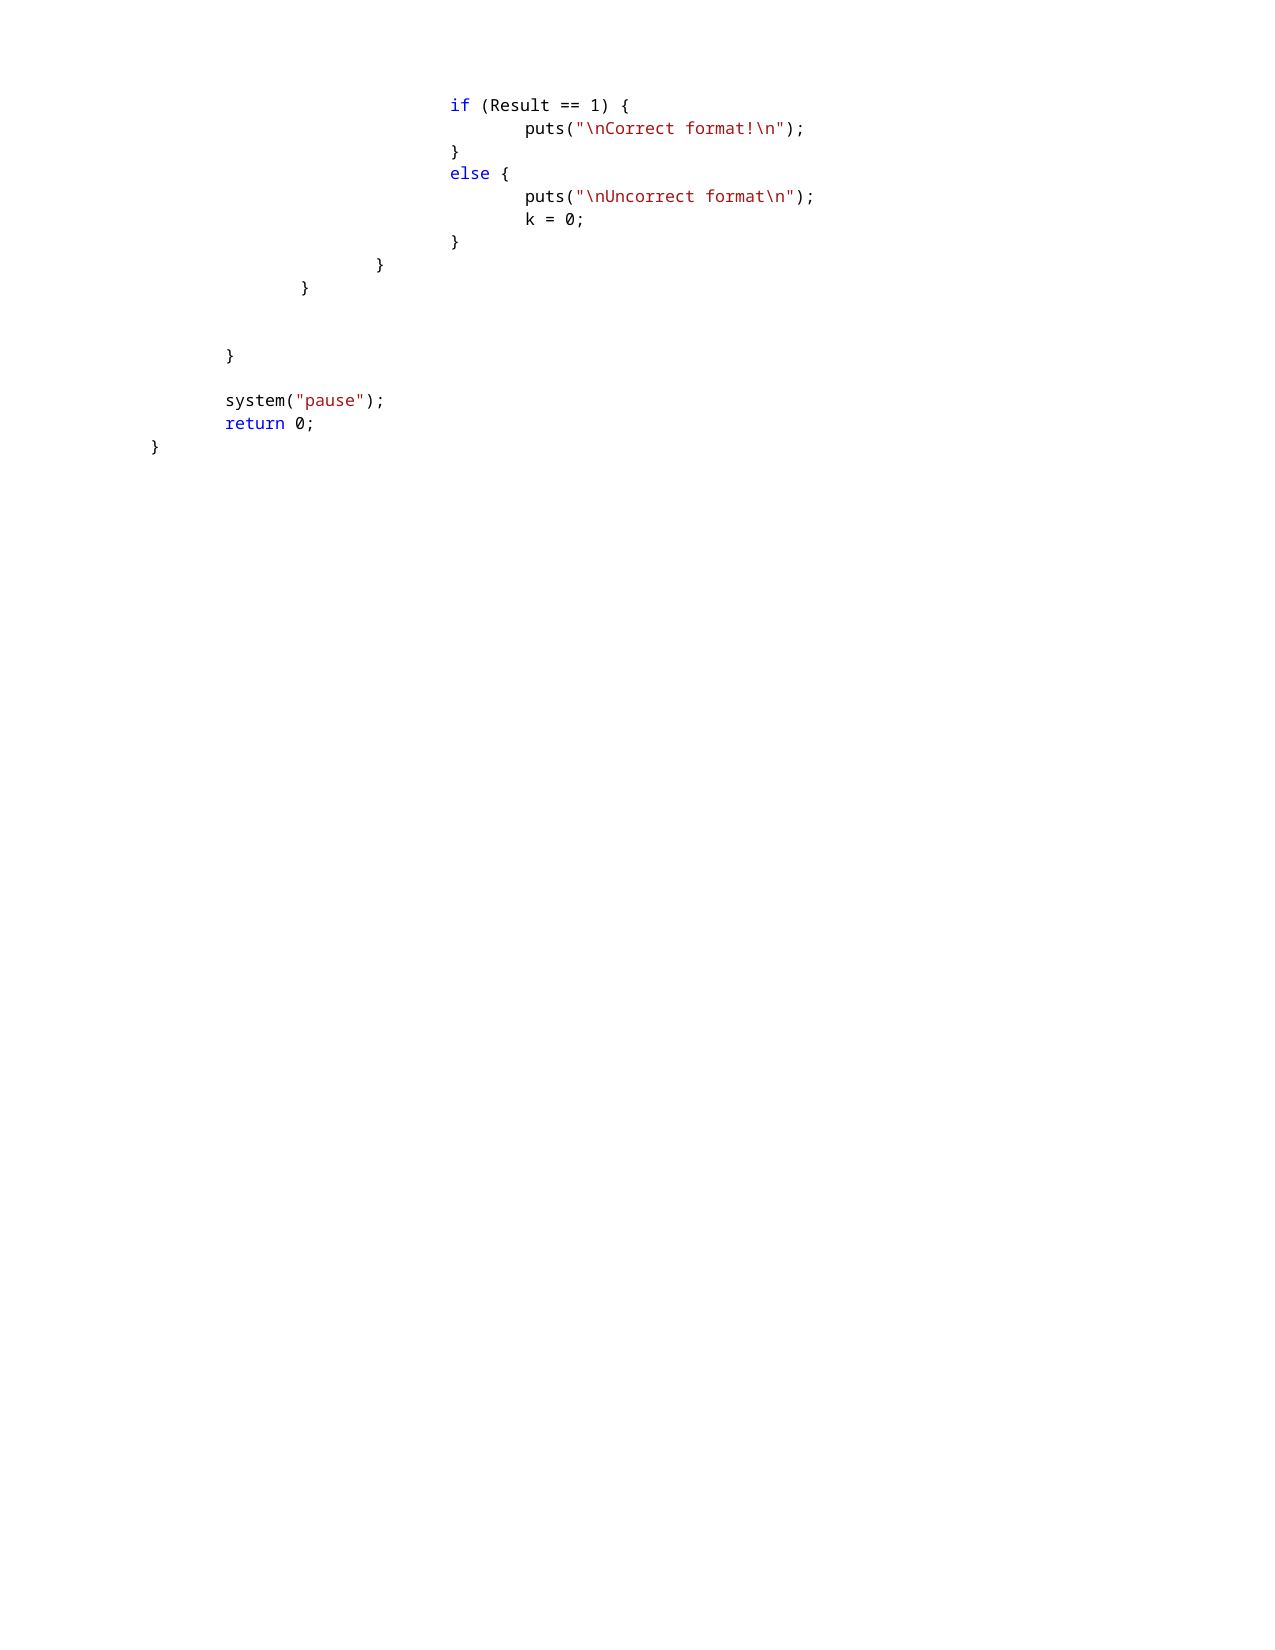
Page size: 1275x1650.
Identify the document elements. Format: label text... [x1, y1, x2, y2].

text puts("\nUncorrect format\n"); [150, 184, 1125, 207]
text } [150, 230, 1125, 253]
text if (Result == 1) { [150, 94, 1125, 116]
text } [150, 253, 1125, 275]
text } [150, 343, 1125, 366]
text puts("\nCorrect format!\n"); [150, 116, 1125, 139]
text system("pause"); [150, 389, 1125, 412]
text else { [150, 162, 1125, 184]
text } [150, 139, 1125, 162]
text } [150, 434, 1125, 457]
text k = 0; [150, 207, 1125, 230]
text } [150, 275, 1125, 298]
text return 0; [150, 412, 1125, 434]
